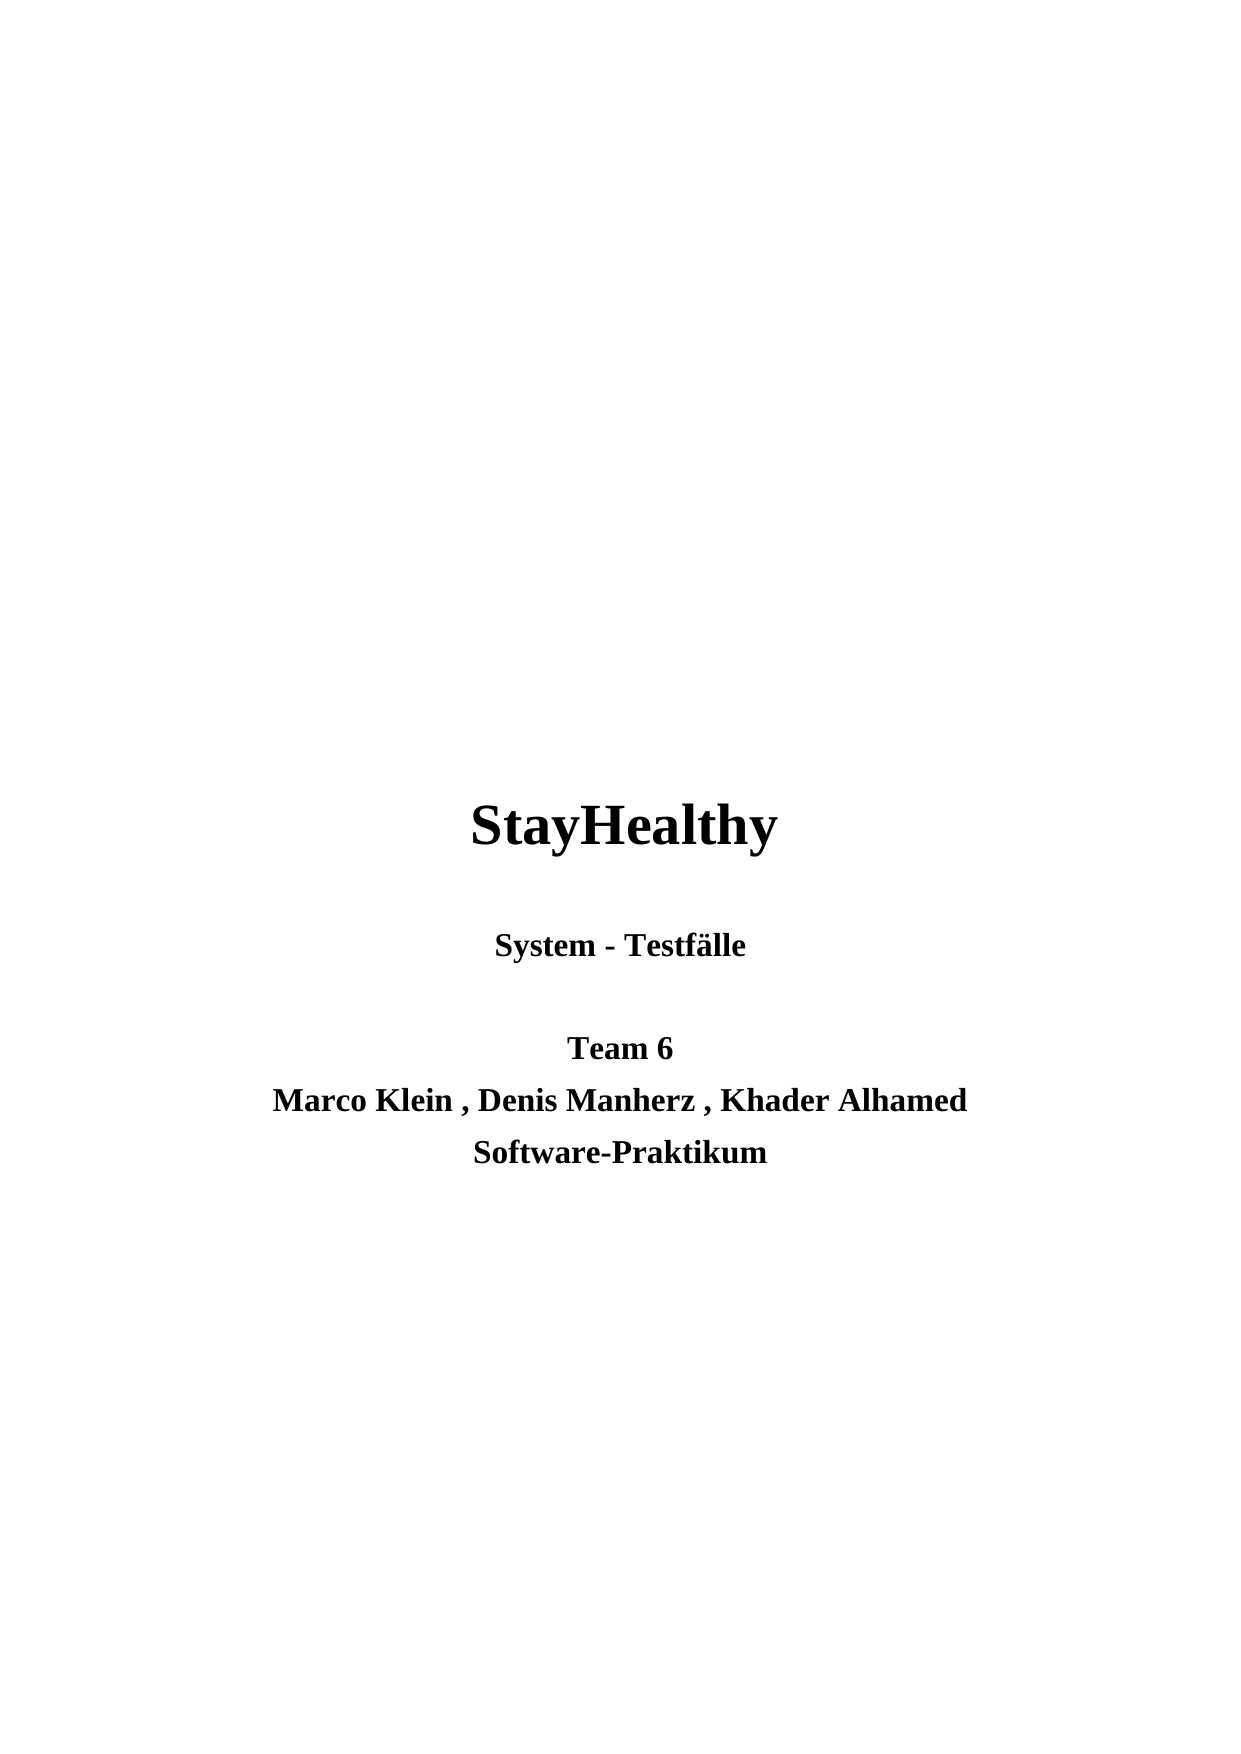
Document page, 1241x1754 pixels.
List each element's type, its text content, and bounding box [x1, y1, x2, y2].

text StayHealthy [75, 790, 1165, 857]
text Software-Praktikum [75, 1132, 1165, 1170]
text Team 6 [75, 1028, 1165, 1067]
text Marco Klein , Denis Manherz , Khader Alhamed [75, 1080, 1165, 1118]
text System - Testfälle [75, 925, 1165, 963]
